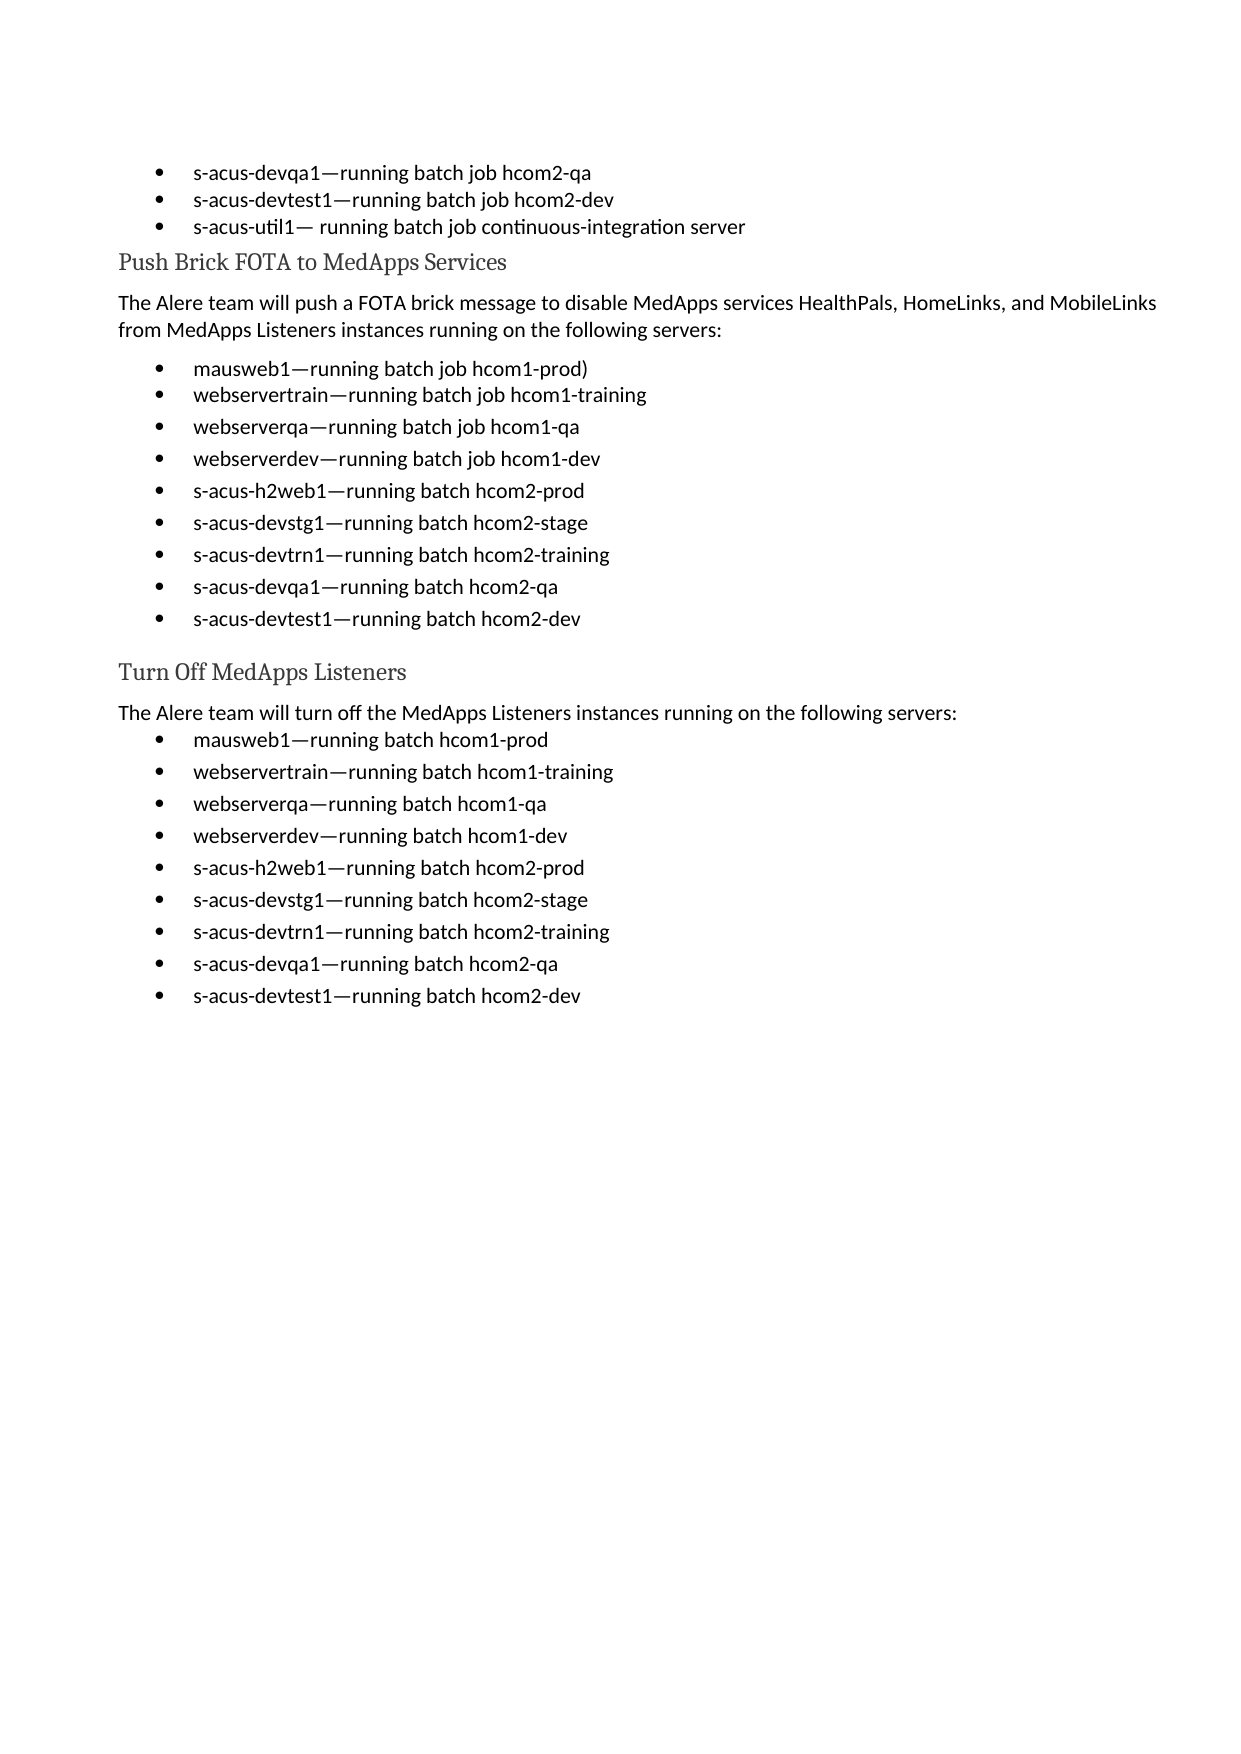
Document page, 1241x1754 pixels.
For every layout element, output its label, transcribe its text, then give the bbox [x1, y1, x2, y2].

list webserverqa—running batch job hcom1-qa [156, 413, 1167, 440]
list webserverqa—running batch hcom1-qa [156, 790, 1167, 817]
list s-acus-h2web1—running batch hcom2-prod [156, 477, 1167, 504]
list webserverdev—running batch hcom1-dev [156, 822, 1167, 849]
list s-acus-devtrn1—running batch hcom2-training [156, 918, 1167, 945]
text The Alere team will turn off the MedApps Listeners instances running on the following servers: [118, 699, 1167, 726]
list s-acus-devtest1—running batch hcom2-dev [156, 605, 1167, 632]
list mausweb1—running batch hcom1-prod [156, 726, 1167, 753]
list mausweb1—running batch job hcom1-prod) [156, 355, 1167, 382]
list webserverdev—running batch job hcom1-dev [156, 446, 1167, 472]
list s-acus-h2web1—running batch hcom2-prod [156, 854, 1167, 881]
list s-acus-devtrn1—running batch hcom2-training [156, 541, 1167, 568]
list s-acus-devtest1—running batch hcom2-dev [156, 982, 1167, 1009]
list s-acus-devqa1—running batch hcom2-qa [156, 573, 1167, 600]
text The Alere team will push a FOTA brick message to disable MedApps services HealthPals, HomeLinks, and MobileLinks from MedApps Listeners instances running on the following servers: [118, 289, 1167, 342]
list webservertrain—running batch job hcom1-training [156, 382, 1167, 408]
list s-acus-devstg1—running batch hcom2-stage [156, 886, 1167, 913]
list webservertrain—running batch hcom1-training [156, 758, 1167, 785]
subtitle Push Brick FOTA to MedApps Services [118, 248, 1167, 277]
subtitle Turn Off MedApps Listeners [118, 658, 1167, 687]
list s-acus-util1— running batch job continuous-integration server [156, 213, 1167, 239]
list s-acus-devqa1—running batch job hcom2-qa [156, 159, 1167, 186]
list s-acus-devqa1—running batch hcom2-qa [156, 950, 1167, 977]
list s-acus-devstg1—running batch hcom2-stage [156, 509, 1167, 536]
list s-acus-devtest1—running batch job hcom2-dev [156, 186, 1167, 213]
